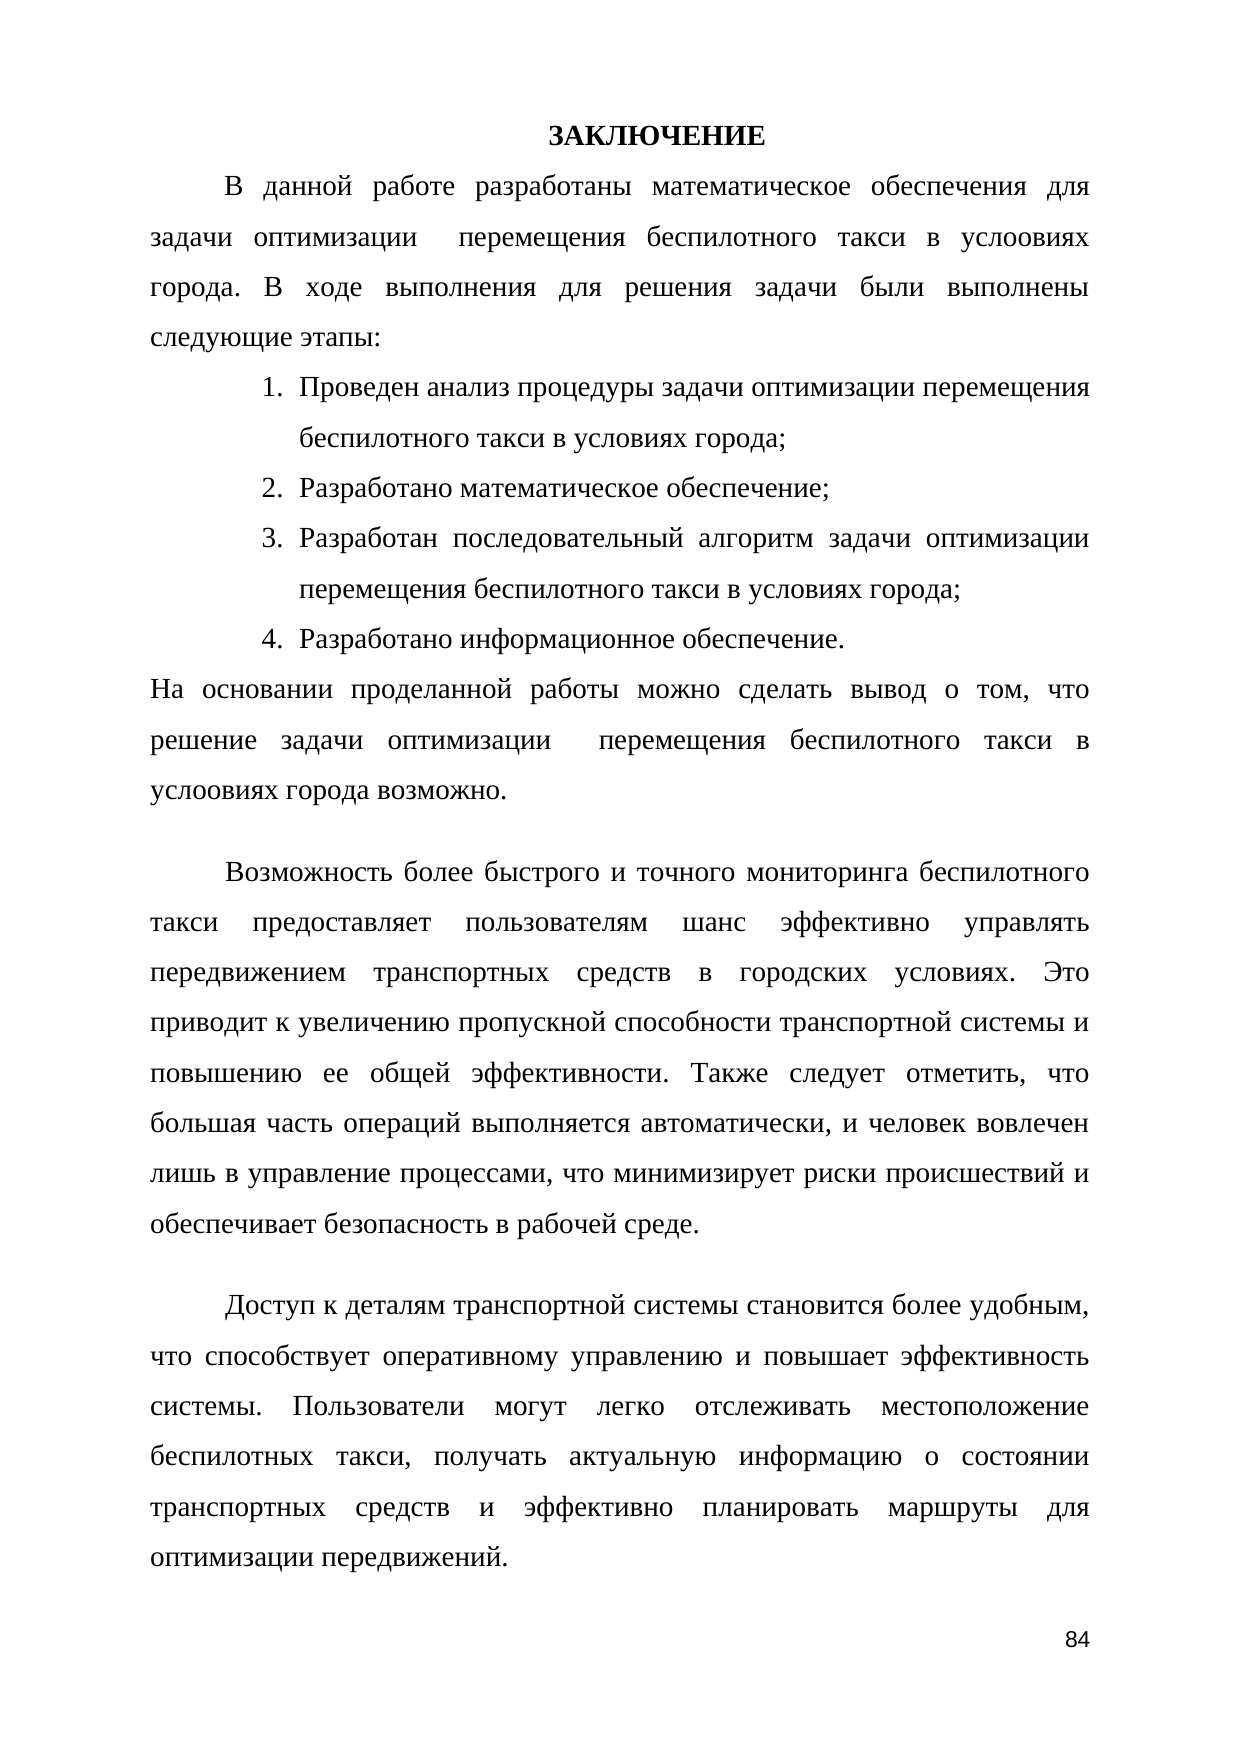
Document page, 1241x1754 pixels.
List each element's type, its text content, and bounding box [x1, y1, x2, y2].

text На основании проделанной работы можно сделать вывод о том, что решение задачи оптимизации перемещения беспилотного такси в услоовиях города возможно. [150, 671, 1090, 806]
list Разработан последовательный алгоритм задачи оптимизации перемещения беспилотного такси в условиях города; [261, 521, 1090, 604]
text Возможность более быстрого и точного мониторинга беспилотного такси предоставляет пользователям шанс эффективно управлять передвижением транспортных средств в городских условиях. Это приводит к увеличению пропускной способности транспортной системы и повышению ее общей эффективности. Также следует отметить, что большая часть операций выполняется автоматически, и человек вовлечен лишь в управление процессами, что минимизирует риски происшествий и обеспечивает безопасность в рабочей среде. [150, 854, 1090, 1239]
list Проведен анализ процедуры задачи оптимизации перемещения беспилотного такси в условиях города; [261, 369, 1090, 453]
text ЗАКЛЮЧЕНИЕ [150, 118, 1090, 152]
list Разработано математическое обеспечение; [261, 470, 1090, 504]
text В данной работе разработаны математическое обеспечения для задачи оптимизации перемещения беспилотного такси в услоовиях города. В ходе выполнения для решения задачи были выполнены следующие этапы: [150, 168, 1090, 353]
text Доступ к деталям транспортной системы становится более удобным, что способствует оперативному управлению и повышает эффективность системы. Пользователи могут легко отслеживать местоположение беспилотных такси, получать актуальную информацию о состоянии транспортных средств и эффективно планировать маршруты для оптимизации передвижений. [150, 1287, 1090, 1572]
list Разработано информационное обеспечение. [261, 621, 1090, 655]
